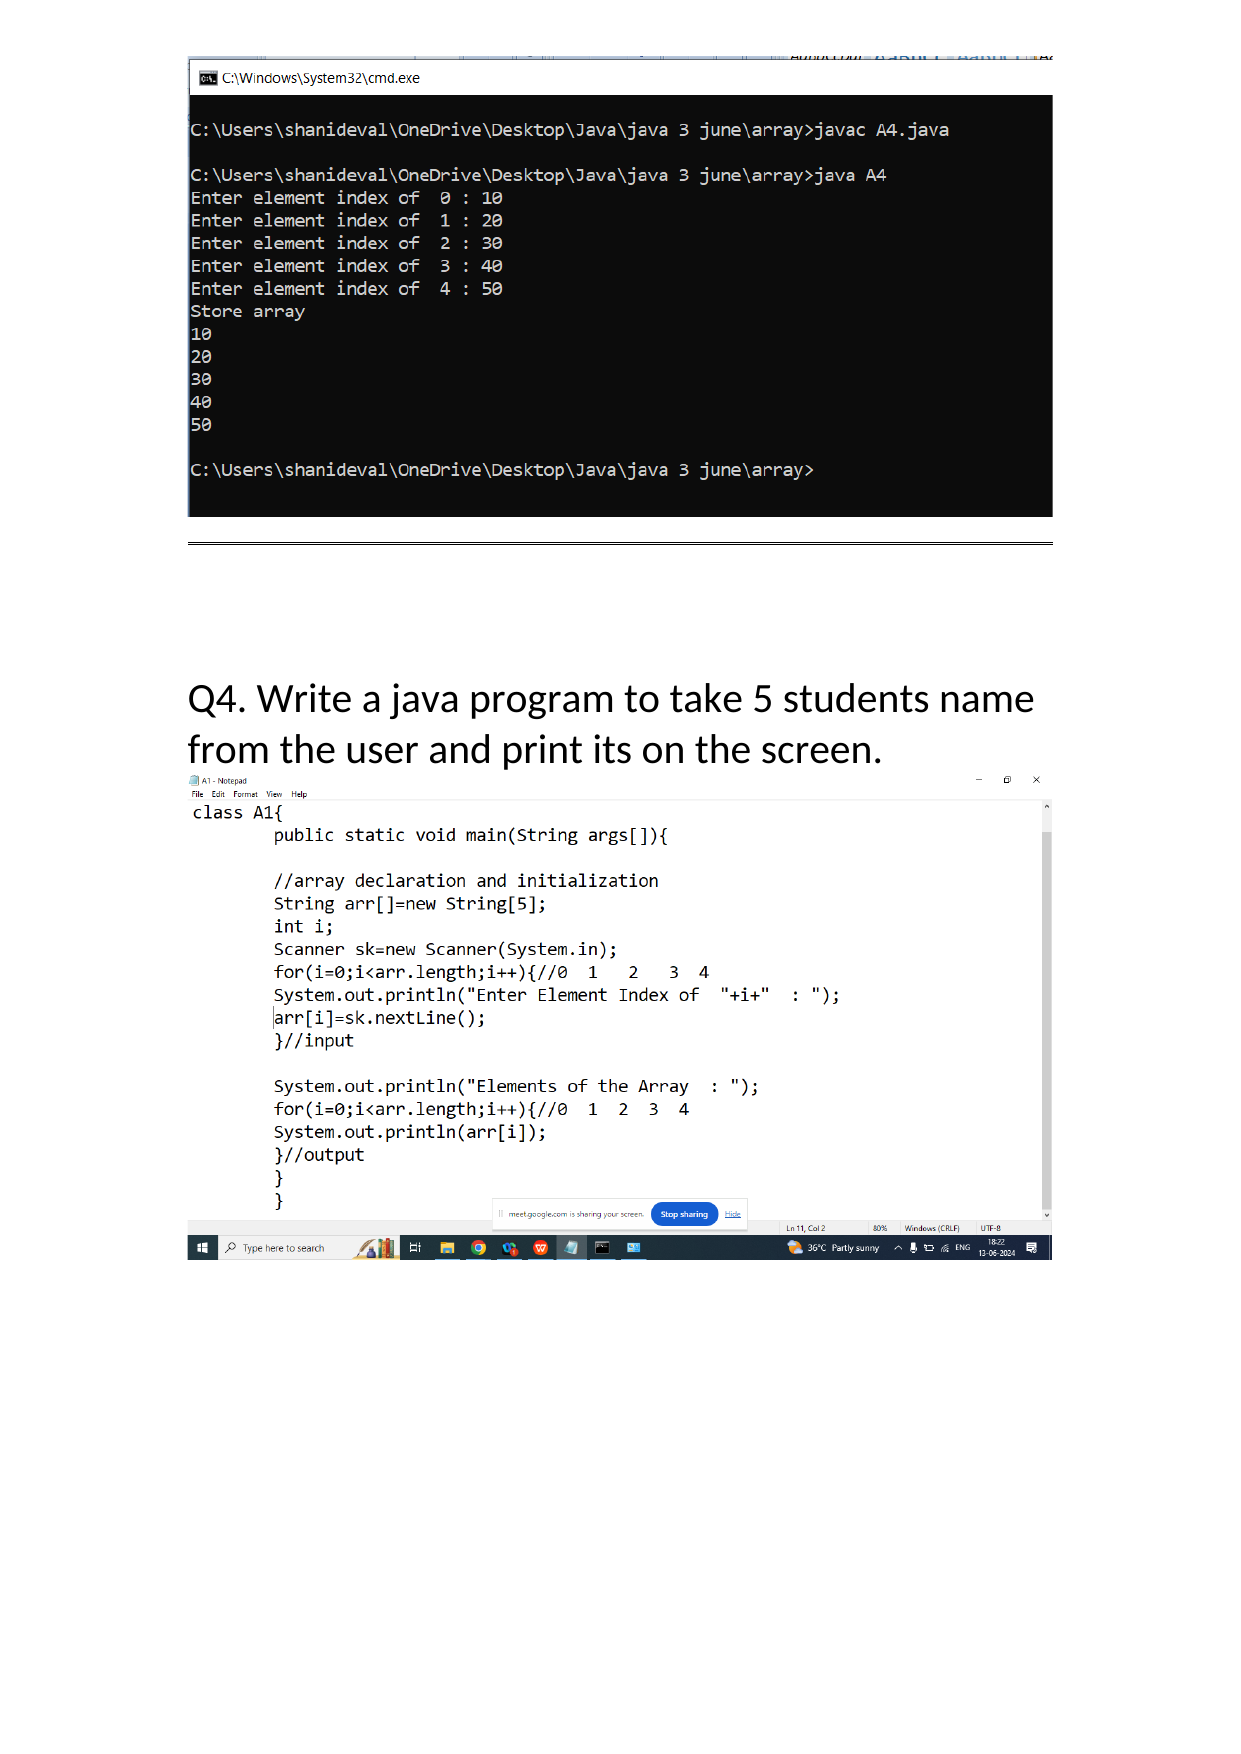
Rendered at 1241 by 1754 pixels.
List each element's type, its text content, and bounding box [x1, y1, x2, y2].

picture [187, 773, 1052, 1260]
picture [187, 56, 1053, 517]
text Q4. Write a java program to take 5 students name from the user and print its on the screen. [187, 672, 1053, 774]
